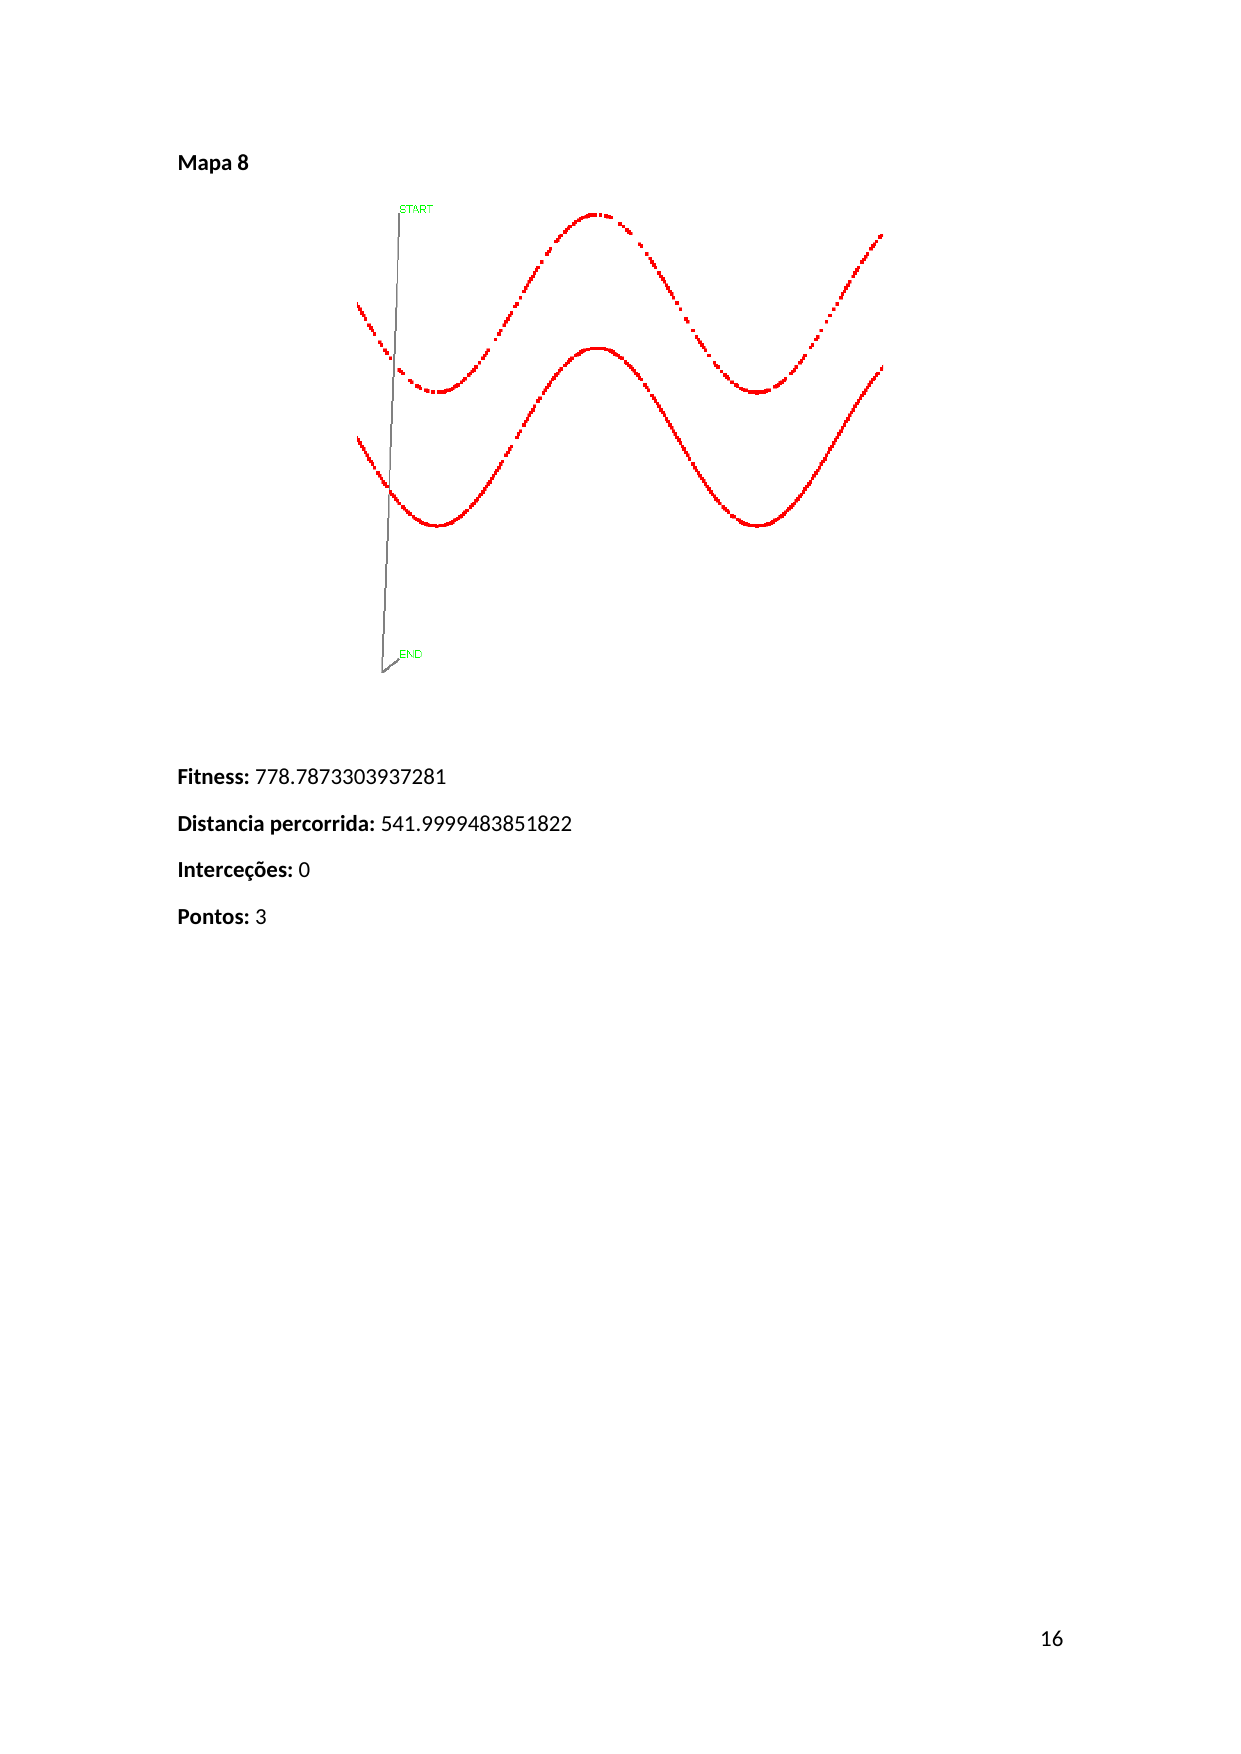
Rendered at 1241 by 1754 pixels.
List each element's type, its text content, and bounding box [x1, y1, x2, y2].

text Pontos: 3 [177, 902, 1063, 931]
text Mapa 8 [177, 148, 1063, 176]
text Interceções: 0 [177, 856, 1063, 884]
text Distancia percorrida: 541.9999483851822 [177, 809, 1063, 837]
text Fitness: 778.7873303937281 [177, 762, 1063, 790]
picture [357, 194, 884, 697]
